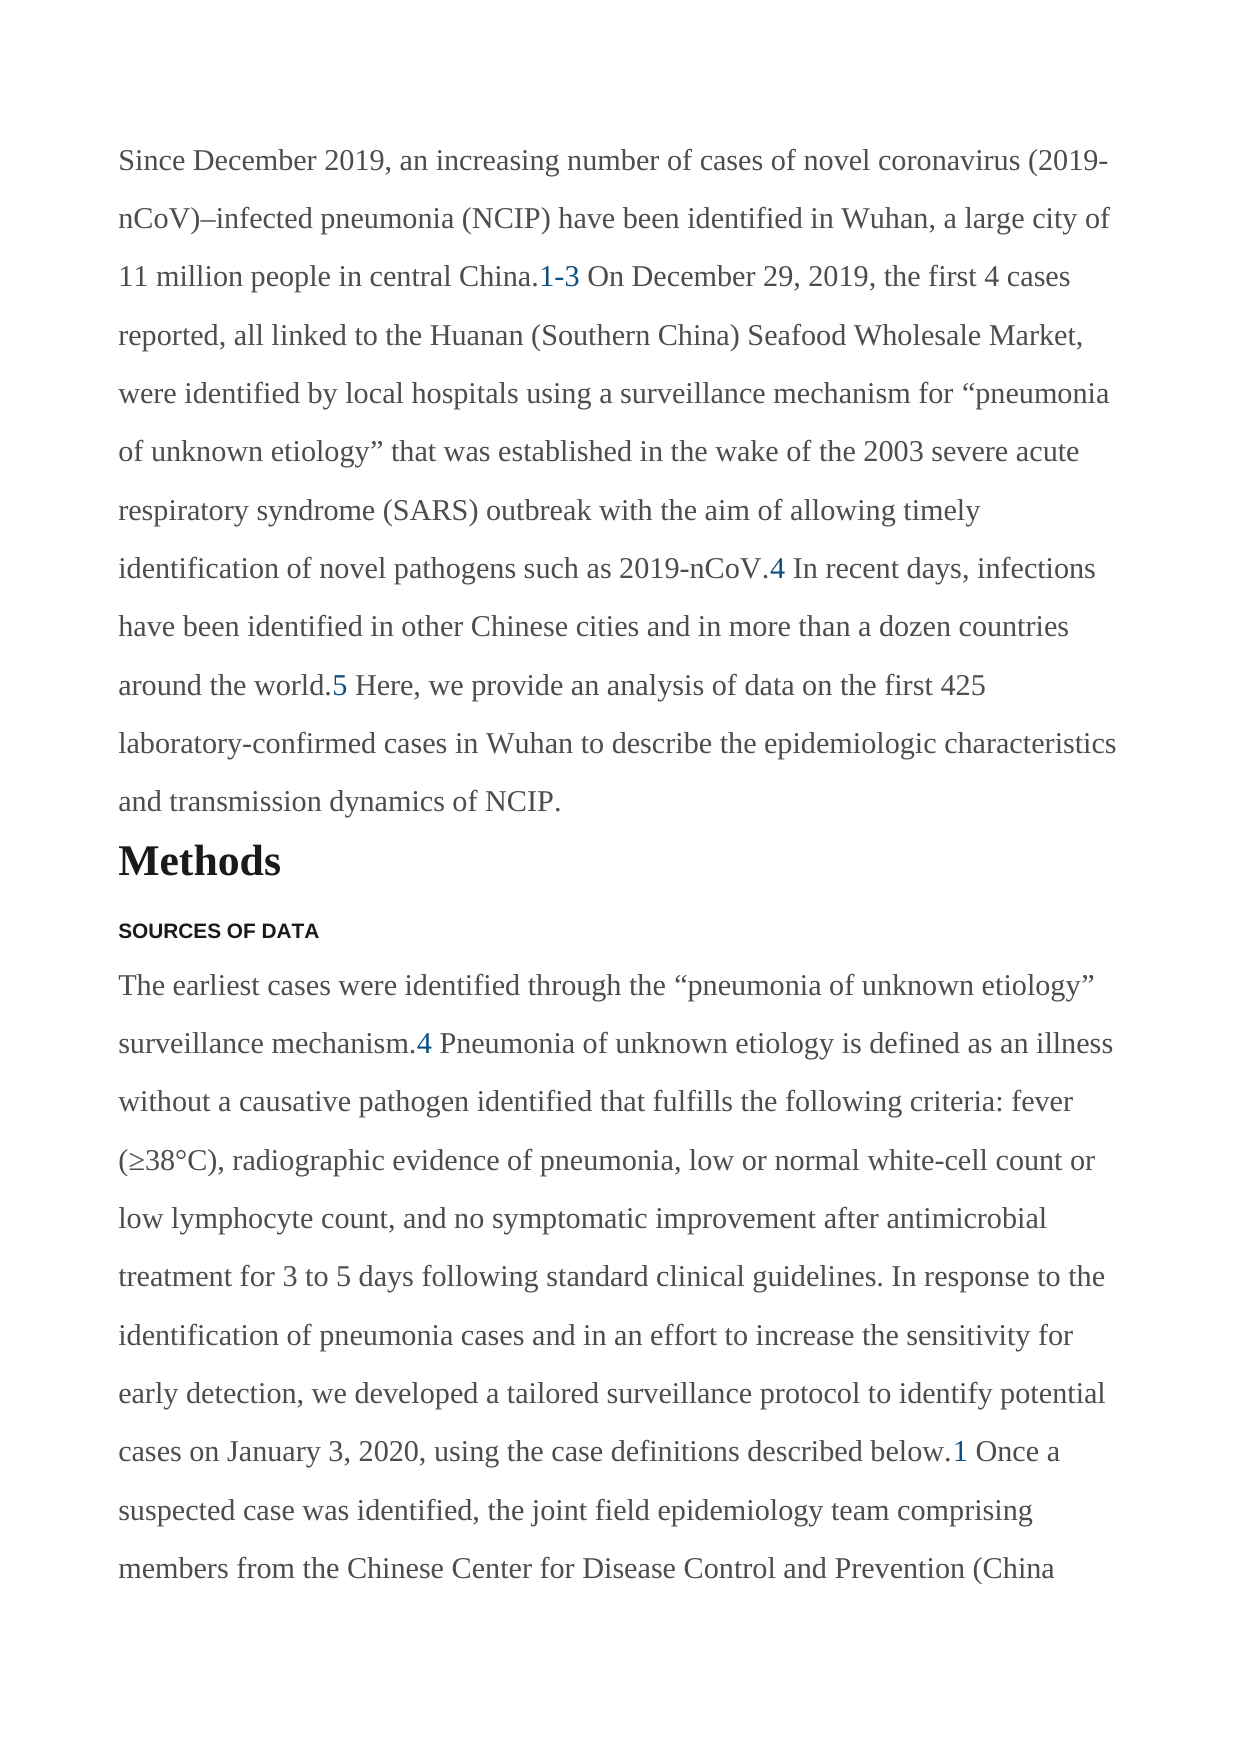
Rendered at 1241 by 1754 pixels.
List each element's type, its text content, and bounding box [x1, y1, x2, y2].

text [118, 943, 1122, 1585]
text Since December 2019, an increasing number of cases of novel coronavirus (2019-nCoV)–infected pneumonia (NCIP) have been identified in Wuhan, a large city of 11 million people in central China.1-3 On December 29, 2019, the first 4 cases reported, all linked to the Huanan (Southern China) Seafood Wholesale Market, were identified by local hospitals using a surveillance mechanism for “pneumonia of unknown etiology” that was established in the wake of the 2003 severe acute respiratory syndrome (SARS) outbreak with the aim of allowing timely identification of novel pathogens such as 2019-nCoV.4 In recent days, infections have been identified in other Chinese cities and in more than a dozen countries around the world.5 Here, we provide an analysis of data on the first 425 laboratory-confirmed cases in Wuhan to describe the epidemiologic characteristics and transmission dynamics of NCIP. [118, 118, 1122, 818]
text Methods [118, 818, 1122, 885]
text SOURCES OF DATA [118, 885, 1122, 943]
